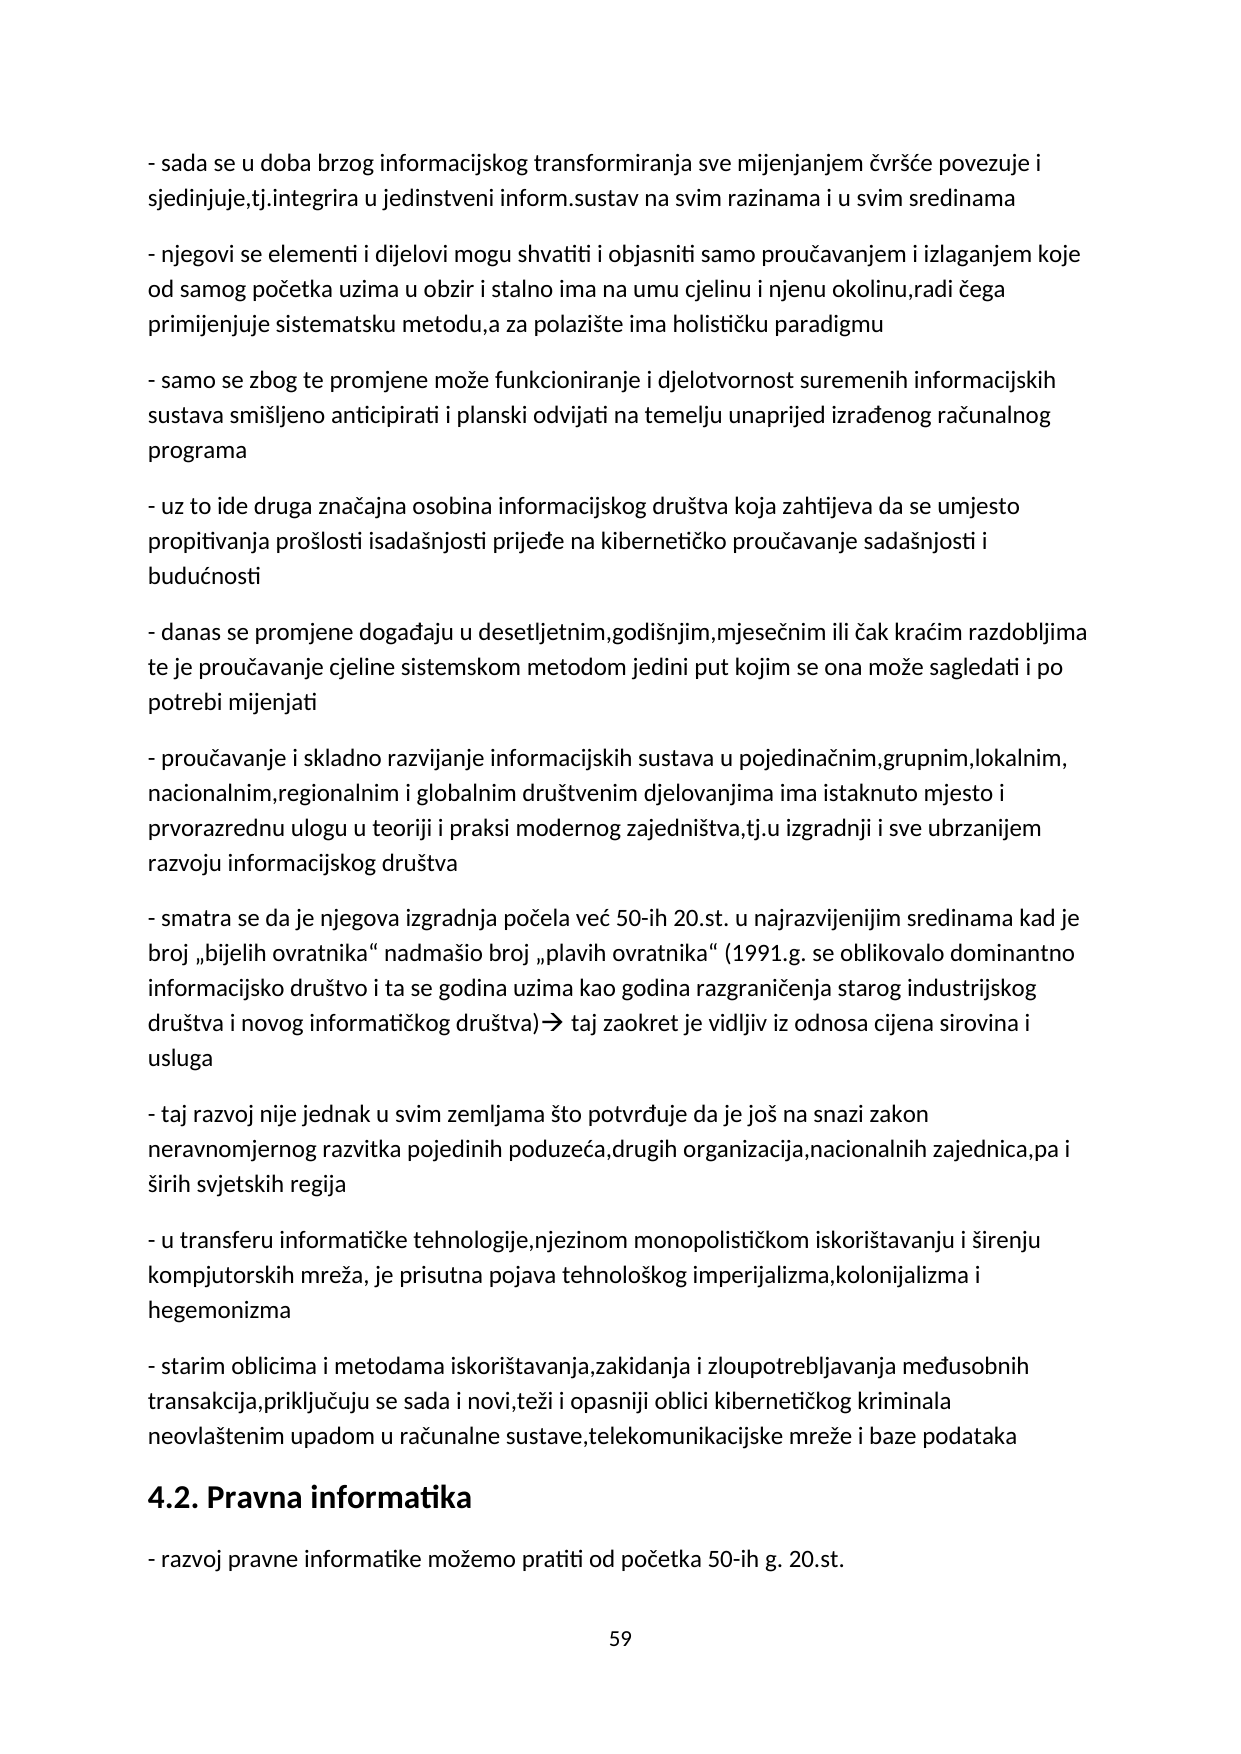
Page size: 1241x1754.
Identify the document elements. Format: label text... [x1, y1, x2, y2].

text 4.2. Pravna informatika [148, 1476, 1093, 1517]
text - sada se u doba brzog informacijskog transformiranja sve mijenjanjem čvršće povezuje i sjedinjuje,tj.integrira u jedinstveni inform.sustav na svim razinama i u svim sredinama [148, 148, 1093, 213]
text - samo se zbog te promjene može funkcioniranje i djelotvornost suremenih informacijskih sustava smišljeno anticipirati i planski odvijati na temelju unaprijed izrađenog računalnog programa [148, 364, 1093, 465]
text - proučavanje i skladno razvijanje informacijskih sustava u pojedinačnim,grupnim,lokalnim, nacionalnim,regionalnim i globalnim društvenim djelovanjima ima istaknuto mjesto i prvorazrednu ulogu u teoriji i praksi modernog zajedništva,tj.u izgradnji i sve ubrzanijem razvoju informacijskog društva [148, 742, 1093, 877]
text - razvoj pravne informatike možemo pratiti od početka 50-ih g. 20.st. [148, 1543, 1093, 1574]
text - uz to ide druga značajna osobina informacijskog društva koja zahtijeva da se umjesto propitivanja prošlosti isadašnjosti prijeđe na kibernetičko proučavanje sadašnjosti i budućnosti [148, 490, 1093, 591]
text - taj razvoj nije jednak u svim zemljama što potvrđuje da je još na snazi zakon neravnomjernog razvitka pojedinih poduzeća,drugih organizacija,nacionalnih zajednica,pa i širih svjetskih regija [148, 1098, 1093, 1199]
text - u transferu informatičke tehnologije,njezinom monopolističkom iskorištavanju i širenju kompjutorskih mreža, je prisutna pojava tehnološkog imperijalizma,kolonijalizma i hegemonizma [148, 1224, 1093, 1325]
text - danas se promjene događaju u desetljetnim,godišnjim,mjesečnim ili čak kraćim razdobljima te je proučavanje cjeline sistemskom metodom jedini put kojim se ona može sagledati i po potrebi mijenjati [148, 616, 1093, 716]
text - njegovi se elementi i dijelovi mogu shvatiti i objasniti samo proučavanjem i izlaganjem koje od samog početka uzima u obzir i stalno ima na umu cjelinu i njenu okolinu,radi čega primijenjuje sistematsku metodu,a za polazište ima holističku paradigmu [148, 238, 1093, 339]
text - starim oblicima i metodama iskorištavanja,zakidanja i zloupotrebljavanja međusobnih transakcija,priključuju se sada i novi,teži i opasniji oblici kibernetičkog kriminala neovlaštenim upadom u računalne sustave,telekomunikacijske mreže i baze podataka [148, 1350, 1093, 1451]
text - smatra se da je njegova izgradnja počela već 50-ih 20.st. u najrazvijenijim sredinama kad je broj „bijelih ovratnika“ nadmašio broj „plavih ovratnika“ (1991.g. se oblikovalo dominantno informacijsko društvo i ta se godina uzima kao godina razgraničenja starog industrijskog društva i novog informatičkog društva) taj zaokret je vidljiv iz odnosa cijena sirovina i usluga [148, 903, 1093, 1073]
